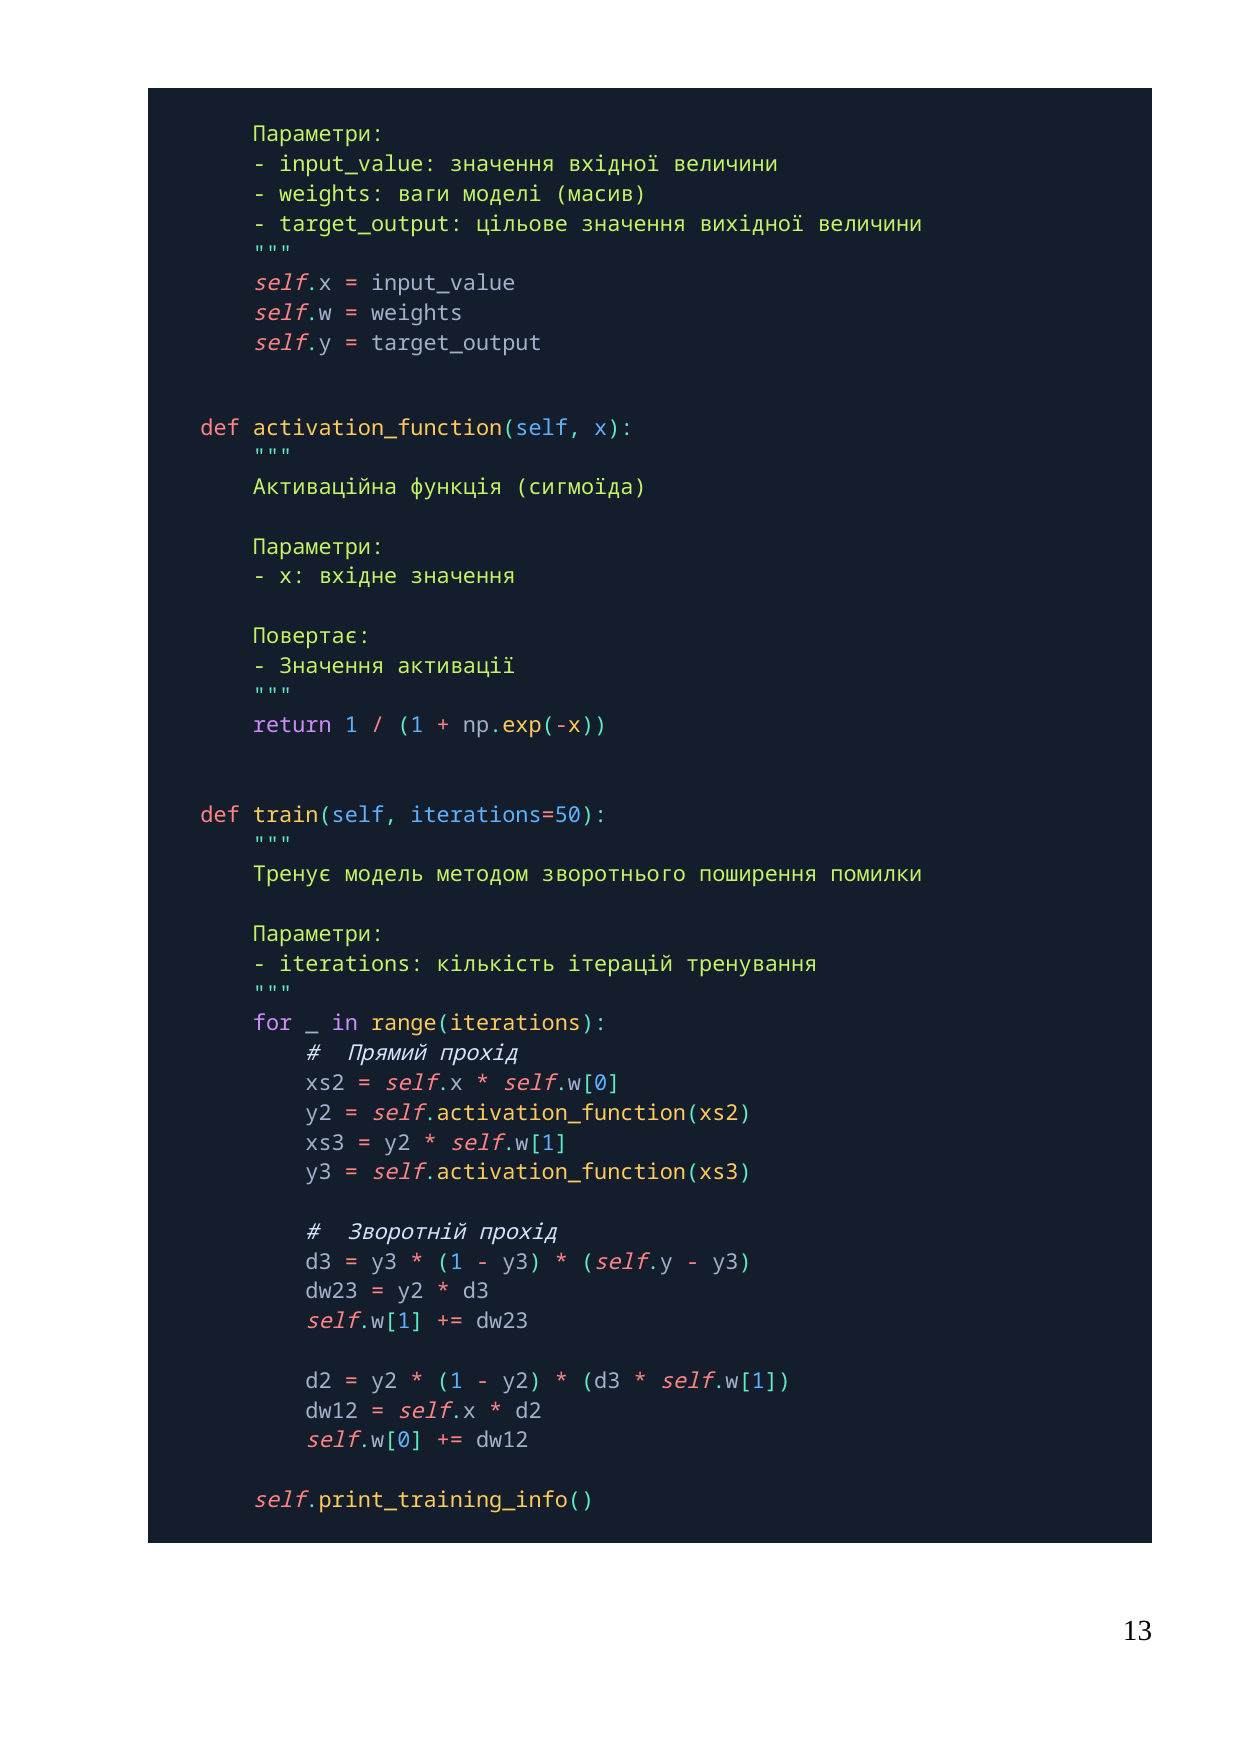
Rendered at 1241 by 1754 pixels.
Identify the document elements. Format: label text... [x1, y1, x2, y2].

text xs3 = y2 * self.w[1] [148, 1126, 1152, 1156]
text """ [148, 828, 1152, 858]
text - Значення активації [148, 650, 1152, 679]
text - target_output: цільове значення вихідної величини [148, 208, 1152, 237]
text d3 = y3 * (1 - y3) * (self.y - y3) [148, 1246, 1152, 1275]
text # Зворотній прохід [148, 1216, 1152, 1246]
text - iterations: кількість ітерацій тренування [148, 948, 1152, 977]
text dw23 = y2 * d3 [148, 1275, 1152, 1305]
text xs2 = self.x * self.w[0] [148, 1067, 1152, 1097]
text self.y = target_output [148, 327, 1152, 357]
text Параметри: [148, 118, 1152, 148]
text dw12 = self.x * d2 [148, 1394, 1152, 1424]
text d2 = y2 * (1 - y2) * (d3 * self.w[1]) [148, 1365, 1152, 1394]
text y2 = self.activation_function(xs2) [148, 1097, 1152, 1126]
text - weights: ваги моделі (масив) [148, 178, 1152, 208]
text self.w[1] += dw23 [148, 1305, 1152, 1335]
text def train(self, iterations=50): [148, 799, 1152, 828]
text def activation_function(self, x): [148, 411, 1152, 441]
text Повертає: [148, 620, 1152, 650]
text """ [148, 977, 1152, 1007]
text """ [148, 237, 1152, 267]
text """ [148, 679, 1152, 709]
text - input_value: значення вхідної величини [148, 148, 1152, 178]
text - x: вхідне значення [148, 560, 1152, 590]
text """ [148, 441, 1152, 471]
text self.w[0] += dw12 [148, 1424, 1152, 1454]
text self.print_training_info() [148, 1484, 1152, 1514]
text Параметри: [148, 918, 1152, 948]
text Тренує модель методом зворотнього поширення помилки [148, 858, 1152, 888]
text for _ in range(iterations): [148, 1007, 1152, 1037]
text Параметри: [148, 531, 1152, 560]
text Активаційна функція (сигмоїда) [148, 471, 1152, 501]
text self.x = input_value [148, 267, 1152, 297]
text return 1 / (1 + np.exp(-x)) [148, 709, 1152, 739]
text y3 = self.activation_function(xs3) [148, 1156, 1152, 1186]
text self.w = weights [148, 297, 1152, 327]
text # Прямий прохід [148, 1037, 1152, 1067]
